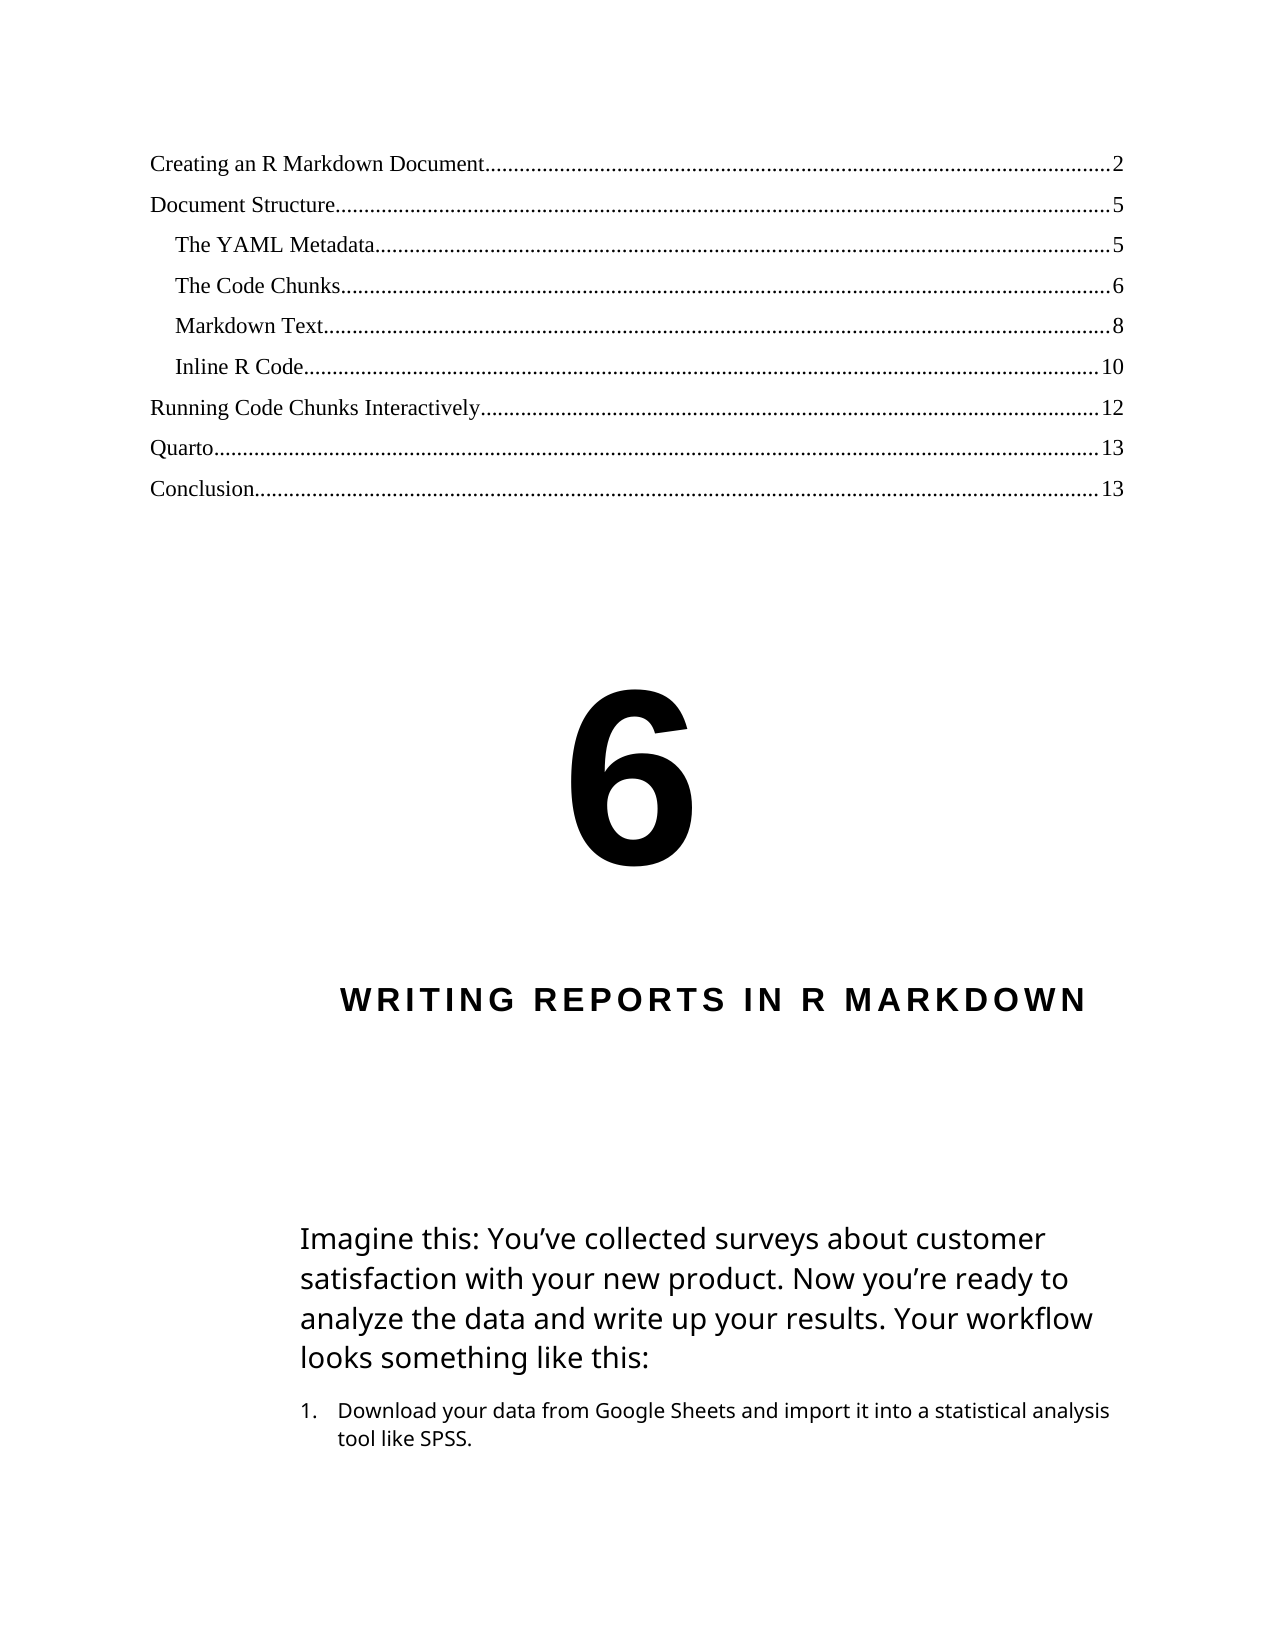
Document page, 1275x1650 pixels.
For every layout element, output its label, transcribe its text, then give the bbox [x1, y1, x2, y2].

text Imagine this: You’ve collected surveys about customer satisfaction with your new product. Now you’re ready to analyze the data and write up your results. Your workflow looks something like this: [300, 1219, 1125, 1377]
title Writing Reports in R Markdown [300, 980, 1125, 1019]
text Inline R Code 10 [175, 353, 1125, 379]
list Download your data from Google Sheets and import it into a statistical analysis tool like SPSS. [300, 1396, 1125, 1453]
text Creating an R Markdown Document 2 [150, 150, 1125, 176]
text The YAML Metadata 5 [175, 231, 1125, 258]
text The Code Chunks 6 [175, 272, 1125, 298]
text Running Code Chunks Interactively 12 [150, 394, 1125, 420]
text Conclusion 13 [150, 475, 1125, 501]
text Quarto 13 [150, 434, 1125, 461]
text Markdown Text 8 [175, 312, 1125, 339]
text Document Structure 5 [150, 191, 1125, 217]
